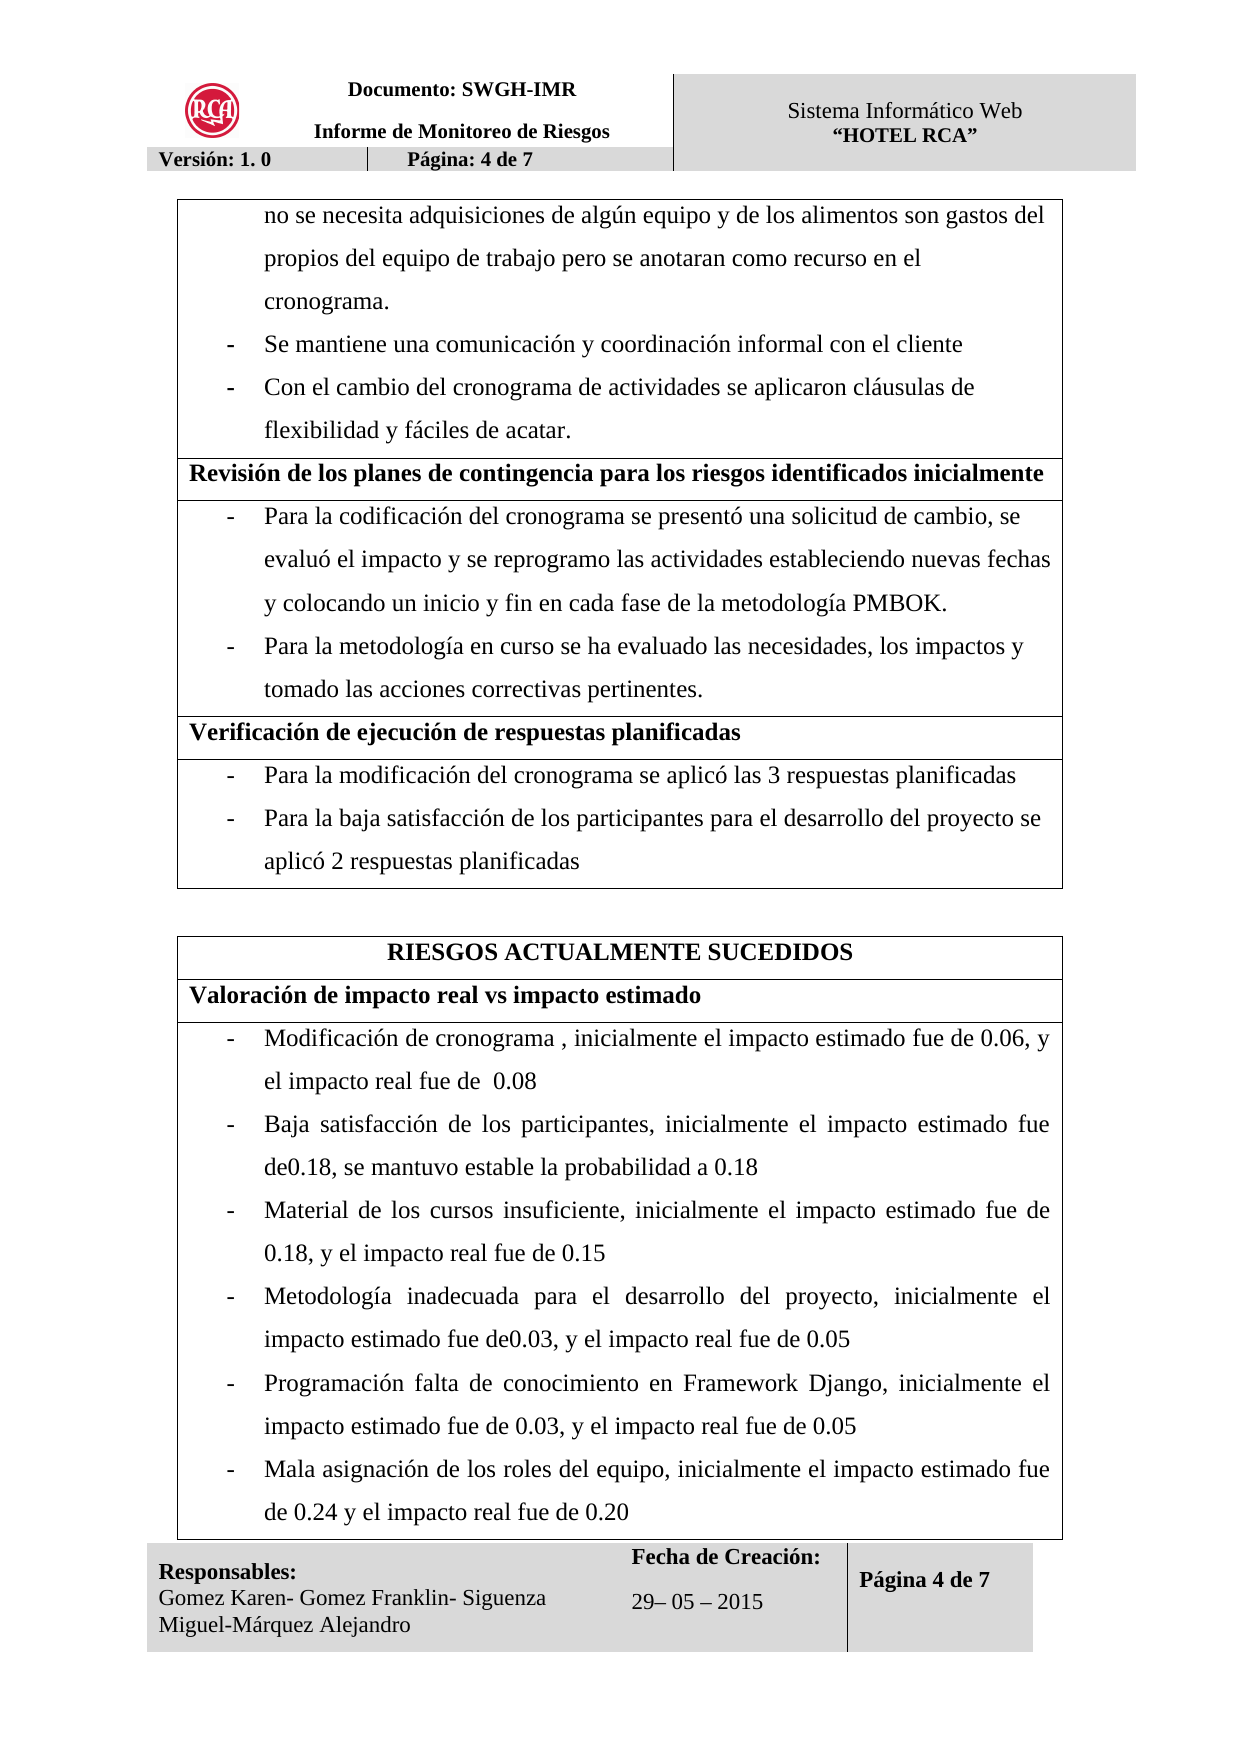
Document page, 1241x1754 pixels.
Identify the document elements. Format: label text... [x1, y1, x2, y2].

table_header RIESGOS ACTUALMENTE SUCEDIDOS [178, 937, 1062, 979]
table_cell Revisión de los planes de contingencia para los riesgos identificados inicialmente [178, 459, 1062, 500]
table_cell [178, 200, 1062, 457]
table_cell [178, 1023, 1062, 1539]
table_cell Verificación de ejecución de respuestas planificadas [178, 717, 1062, 759]
picture [185, 83, 240, 138]
table_cell Para la codificación del cronograma se presentó una solicitud de cambio, se evaluó el impacto y se reprogramo las actividades estableciendo nuevas fechas y colocando un inicio y fin en cada fase de la metodología PMBOK. Para la metodología en curso se ha evaluado las necesidades, los impactos y tomado las acciones correctivas pertinentes. [178, 501, 1062, 716]
table_cell Valoración de impacto real vs impacto estimado [178, 980, 1062, 1022]
table_cell Para la modificación del cronograma se aplicó las 3 respuestas planificadas Para la baja satisfacción de los participantes para el desarrollo del proyecto se aplicó 2 respuestas planificadas [178, 760, 1062, 888]
